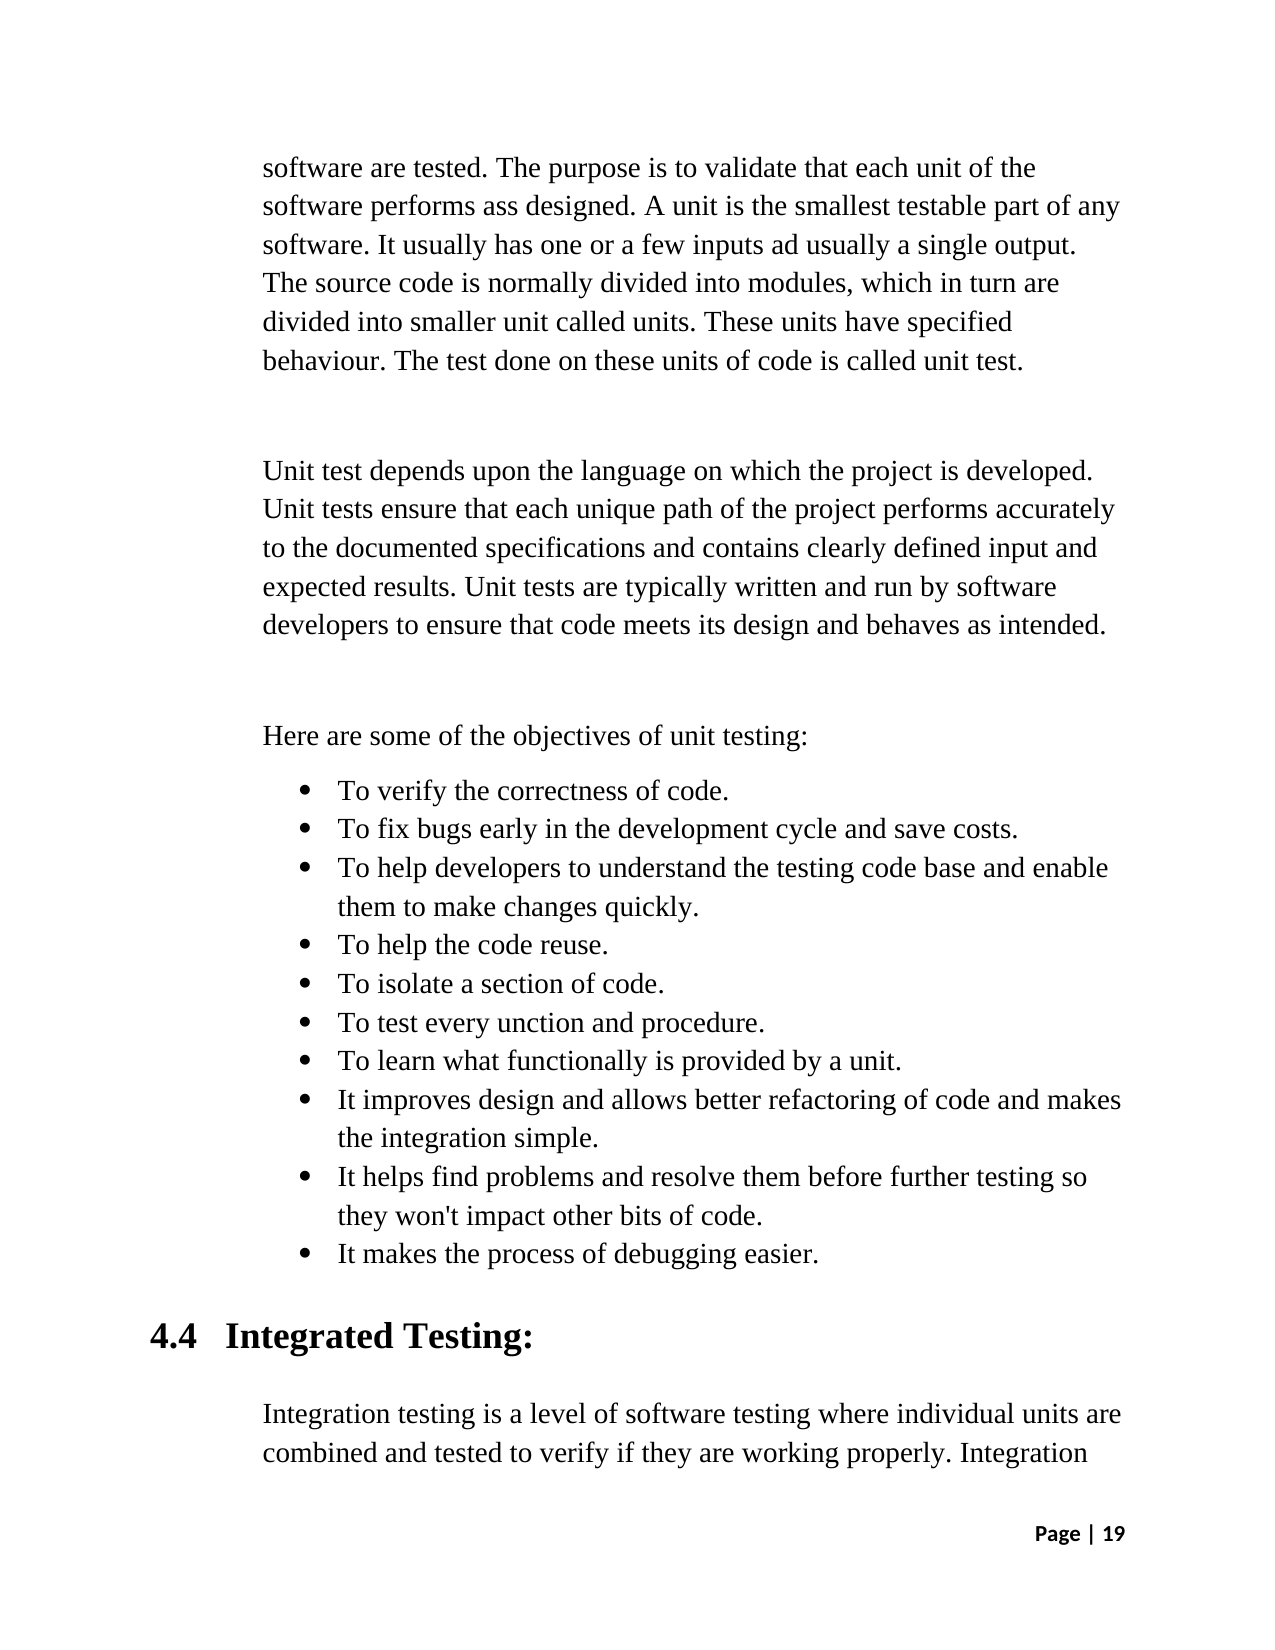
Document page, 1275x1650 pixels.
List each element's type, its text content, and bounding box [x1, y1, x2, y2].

list To help developers to understand the testing code base and enable them to make changes quickly. [300, 850, 1125, 922]
list It helps find problems and resolve them before further testing so they won't impact other bits of code. [300, 1159, 1125, 1231]
list To isolate a section of code. [300, 966, 1125, 1000]
list To help the code reuse. [300, 927, 1125, 961]
list To test every unction and procedure. [300, 1005, 1125, 1038]
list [262, 150, 1125, 376]
list To learn what functionally is provided by a unit. [300, 1043, 1125, 1077]
list It improves design and allows better refactoring of code and makes the integration simple. [300, 1082, 1125, 1154]
text Here are some of the objectives of unit testing: [262, 718, 1125, 751]
list To fix bugs early in the development cycle and save costs. [300, 812, 1125, 845]
text Unit test depends upon the language on which the project is developed. Unit tests ensure that each unique path of the project performs accurately to the documented specifications and contains clearly defined input and expected results. Unit tests are typically written and run by software developers to ensure that code meets its design and behaves as intended. [262, 453, 1125, 641]
list Integrated Testing: [150, 1313, 1125, 1357]
list To verify the correctness of code. [300, 773, 1125, 807]
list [262, 1396, 1125, 1468]
list It makes the process of debugging easier. [300, 1236, 1125, 1270]
